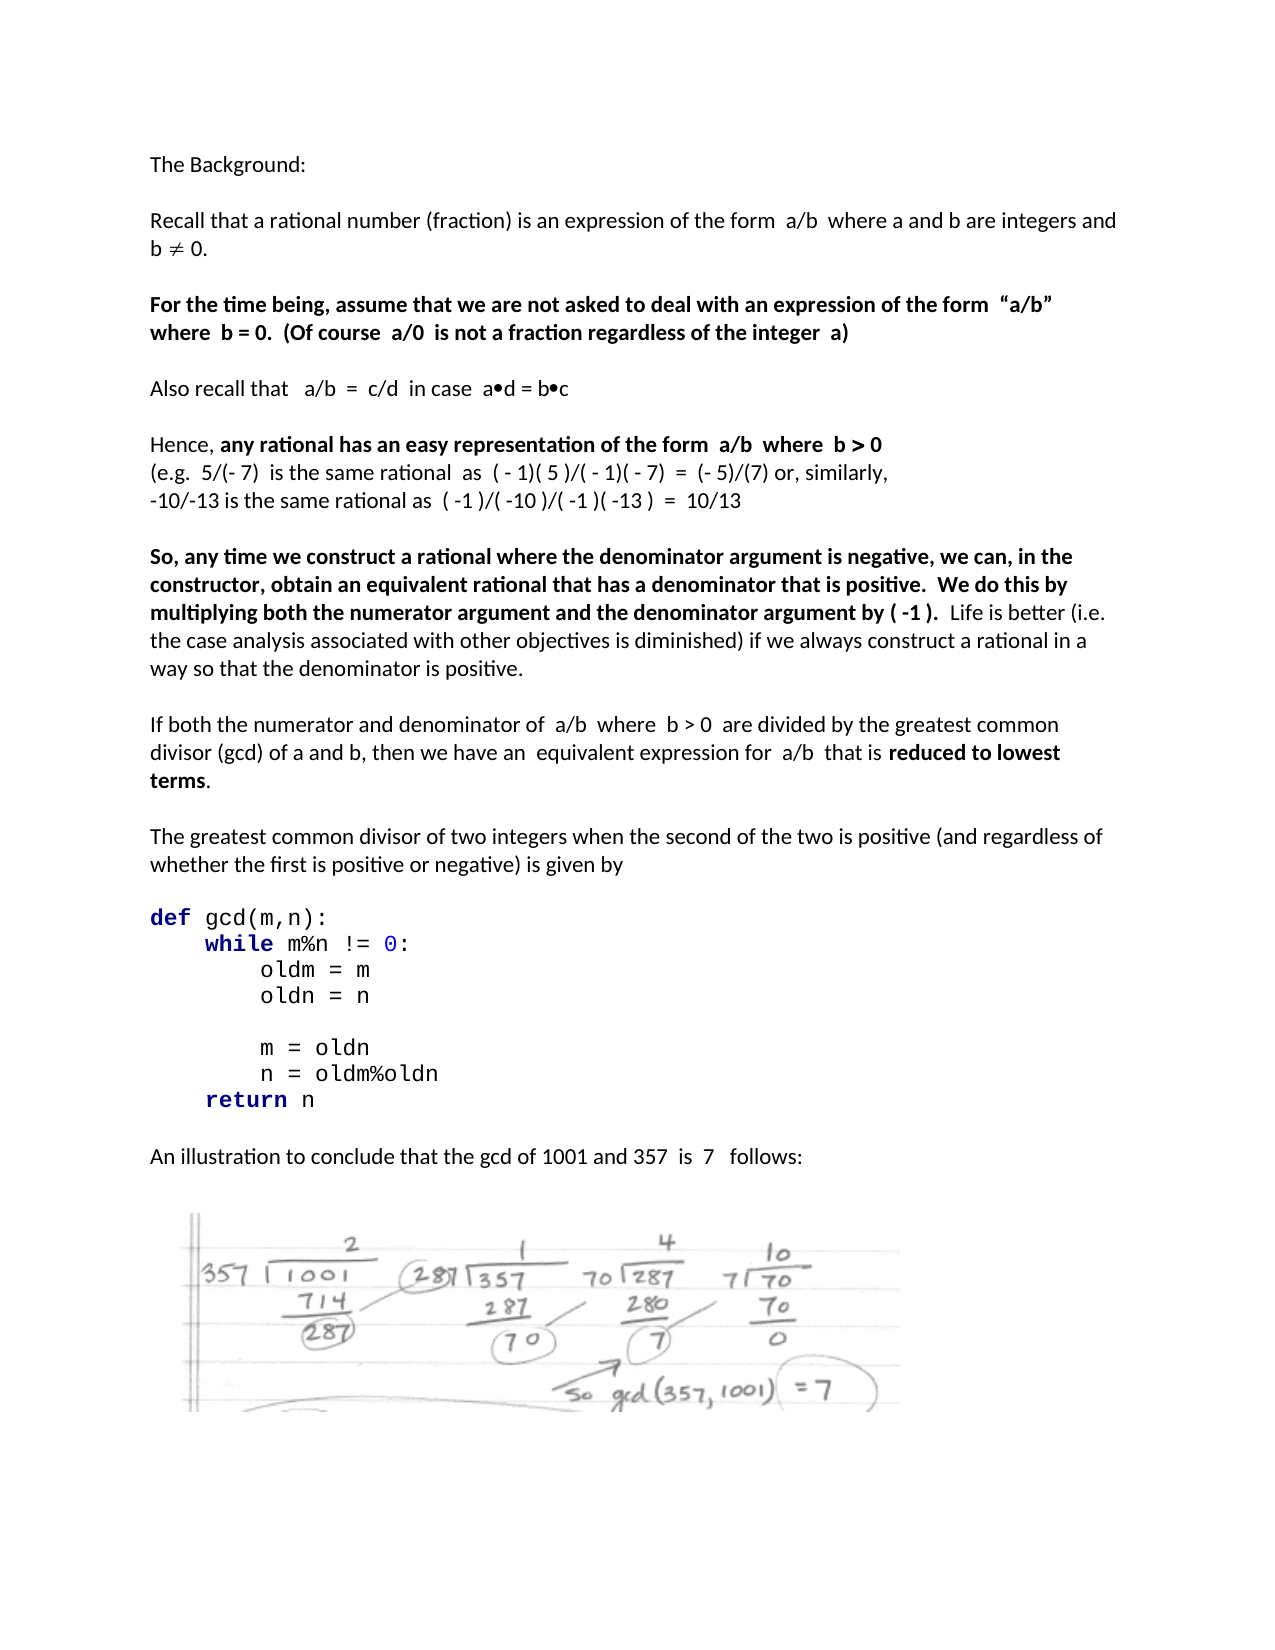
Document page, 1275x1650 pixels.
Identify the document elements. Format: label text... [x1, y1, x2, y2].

text Hence, any rational has an easy representation of the form a/b where b 0 [150, 430, 1125, 458]
text def gcd(m,n): while m%n != 0: oldm = m oldn = n m = oldn n = oldm%oldn return n [150, 907, 1125, 1114]
text If both the numerator and denominator of a/b where b > 0 are divided by the greatest common divisor (gcd) of a and b, then we have an equivalent expression for a/b that is reduced to lowest terms. [150, 710, 1125, 794]
text So, any time we construct a rational where the denominator argument is negative, we can, in the constructor, obtain an equivalent rational that has a denominator that is positive. We do this by multiplying both the numerator argument and the denominator argument by ( -1 ). Life is better (i.e. the case analysis associated with other objectives is diminished) if we always construct a rational in a way so that the denominator is positive. [150, 542, 1125, 682]
text (e.g. 5/(- 7) is the same rational as ( - 1)( 5 )/( - 1)( - 7) = (- 5)/(7) or, similarly, [150, 458, 1125, 486]
picture [181, 1213, 901, 1412]
text The greatest common divisor of two integers when the second of the two is positive (and regardless of whether the first is positive or negative) is given by [150, 822, 1125, 878]
text Recall that a rational number (fraction) is an expression of the form a/b where a and b are integers and b 0. [150, 206, 1125, 262]
text -10/-13 is the same rational as ( -1 )/( -10 )/( -1 )( -13 ) = 10/13 [150, 486, 1125, 514]
text Also recall that a/b = c/d in case ad = bc [150, 374, 1125, 402]
text For the time being, assume that we are not asked to deal with an expression of the form “a/b” [150, 290, 1125, 318]
text The Background: [150, 150, 1125, 178]
text An illustration to conclude that the gcd of 1001 and 357 is 7 follows: [150, 1142, 1125, 1170]
text where b = 0. (Of course a/0 is not a fraction regardless of the integer a) [150, 318, 1125, 346]
